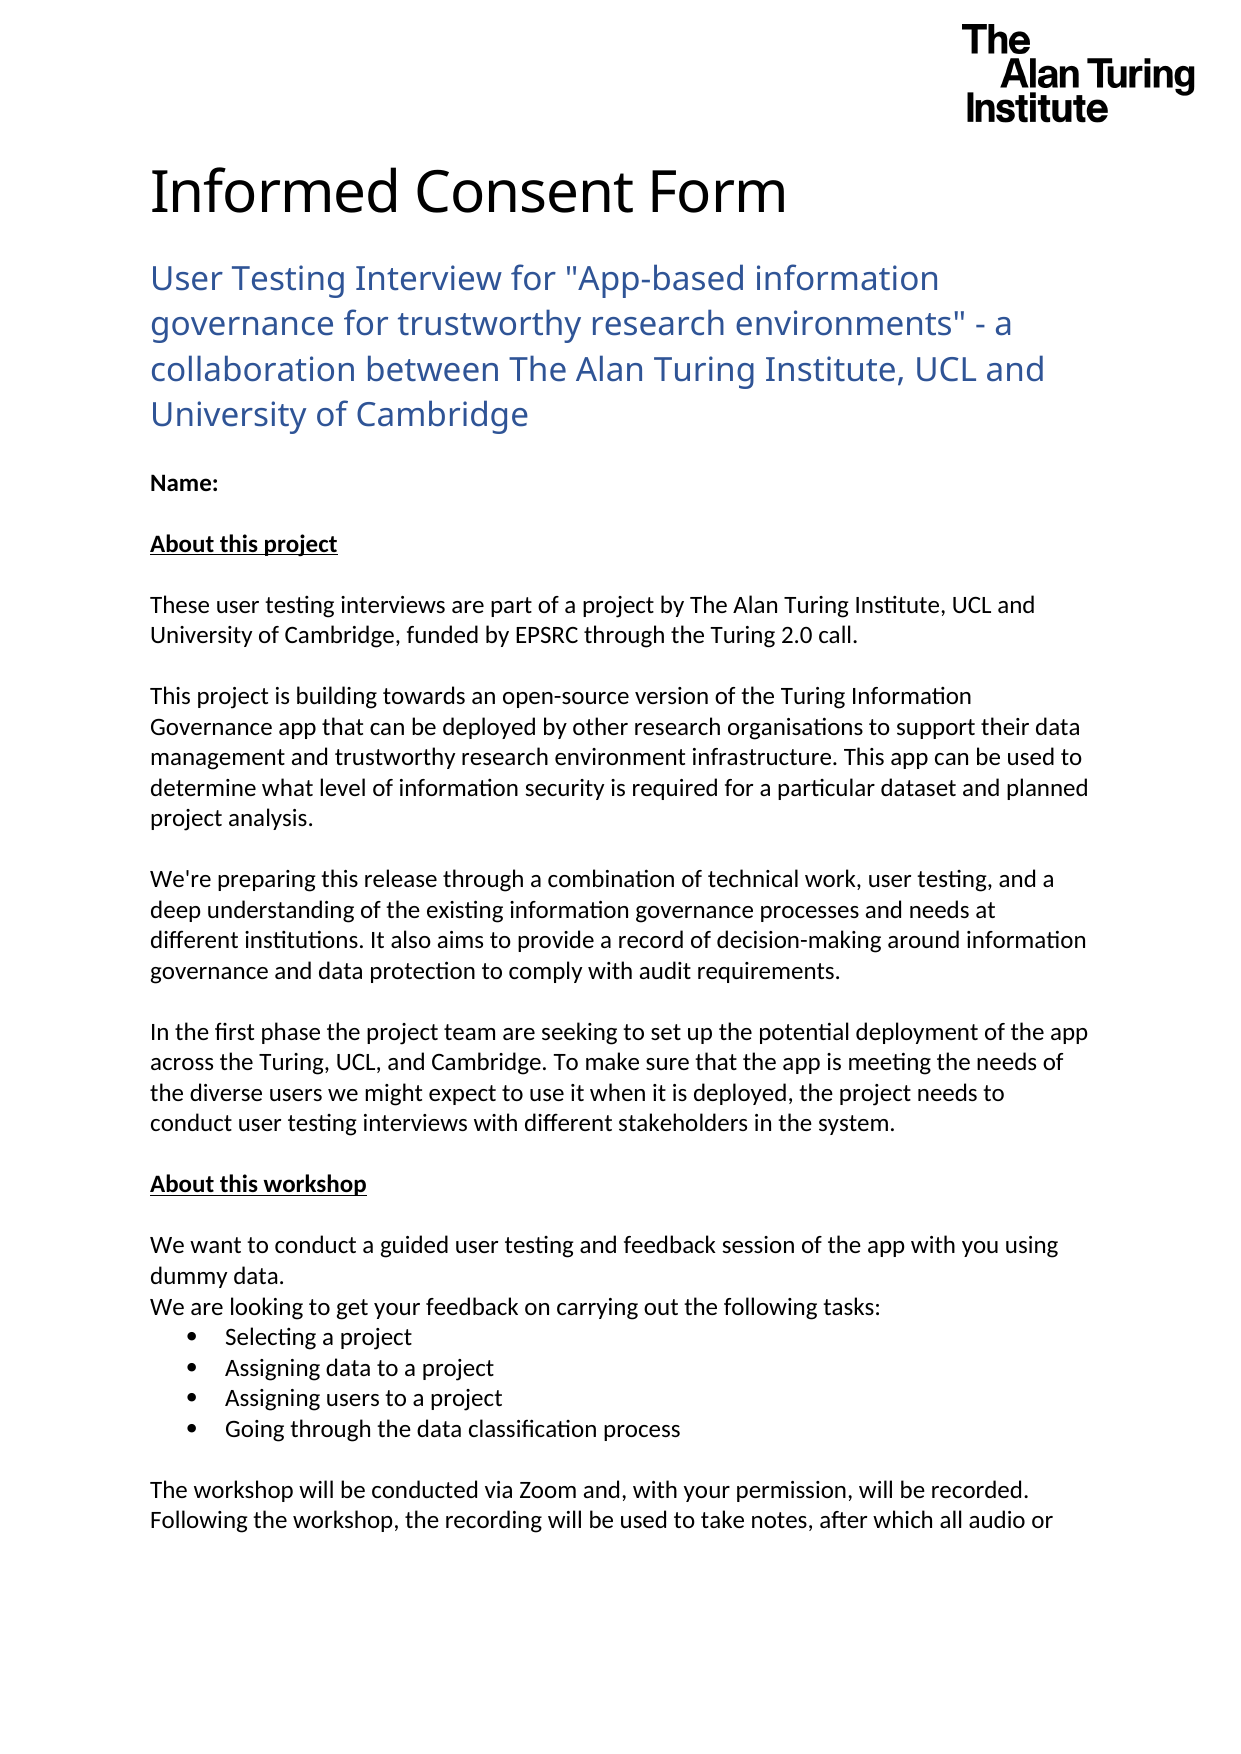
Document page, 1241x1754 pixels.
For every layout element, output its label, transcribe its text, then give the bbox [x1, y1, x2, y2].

text We are looking to get your feedback on carrying out the following tasks: [150, 1291, 1090, 1321]
text In the first phase the project team are seeking to set up the potential deployment of the app across the Turing, UCL, and Cambridge. To make sure that the app is meeting the needs of the diverse users we might expect to use it when it is deployed, the project needs to conduct user testing interviews with different stakeholders in the system. [150, 1016, 1090, 1138]
text We're preparing this release through a combination of technical work, user testing, and a deep understanding of the existing information governance processes and needs at different institutions. It also aims to provide a record of decision-making around information governance and data protection to comply with audit requirements. [150, 863, 1090, 986]
list Assigning users to a project [187, 1382, 1090, 1413]
picture [961, 23, 1195, 123]
list Going through the data classification process [187, 1413, 1090, 1443]
text We want to conduct a guided user testing and feedback session of the app with you using dummy data. [150, 1230, 1090, 1291]
text This project is building towards an open-source version of the Turing Information Governance app that can be deployed by other research organisations to support their data management and trustworthy research environment infrastructure. This app can be used to determine what level of information security is required for a particular dataset and planned project analysis. [150, 680, 1090, 833]
text About this workshop [150, 1169, 1090, 1199]
title Informed Consent Form [150, 150, 1090, 229]
text These user testing interviews are part of a project by The Alan Turing Institute, UCL and University of Cambridge, funded by EPSRC through the Turing 2.0 call. [150, 589, 1090, 650]
text The workshop will be conducted via Zoom and, with your permission, will be recorded. [150, 1474, 1090, 1504]
text About this project [150, 528, 1090, 558]
list Assigning data to a project [187, 1352, 1090, 1382]
subtitle User Testing Interview for "App-based information governance for trustworthy research environments" - a collaboration between The Alan Turing Institute, UCL and University of Cambridge [150, 254, 1090, 436]
list Selecting a project [187, 1321, 1090, 1352]
text Following the workshop, the recording will be used to take notes, after which all audio or [150, 1504, 1090, 1535]
text Name: [150, 467, 1090, 497]
